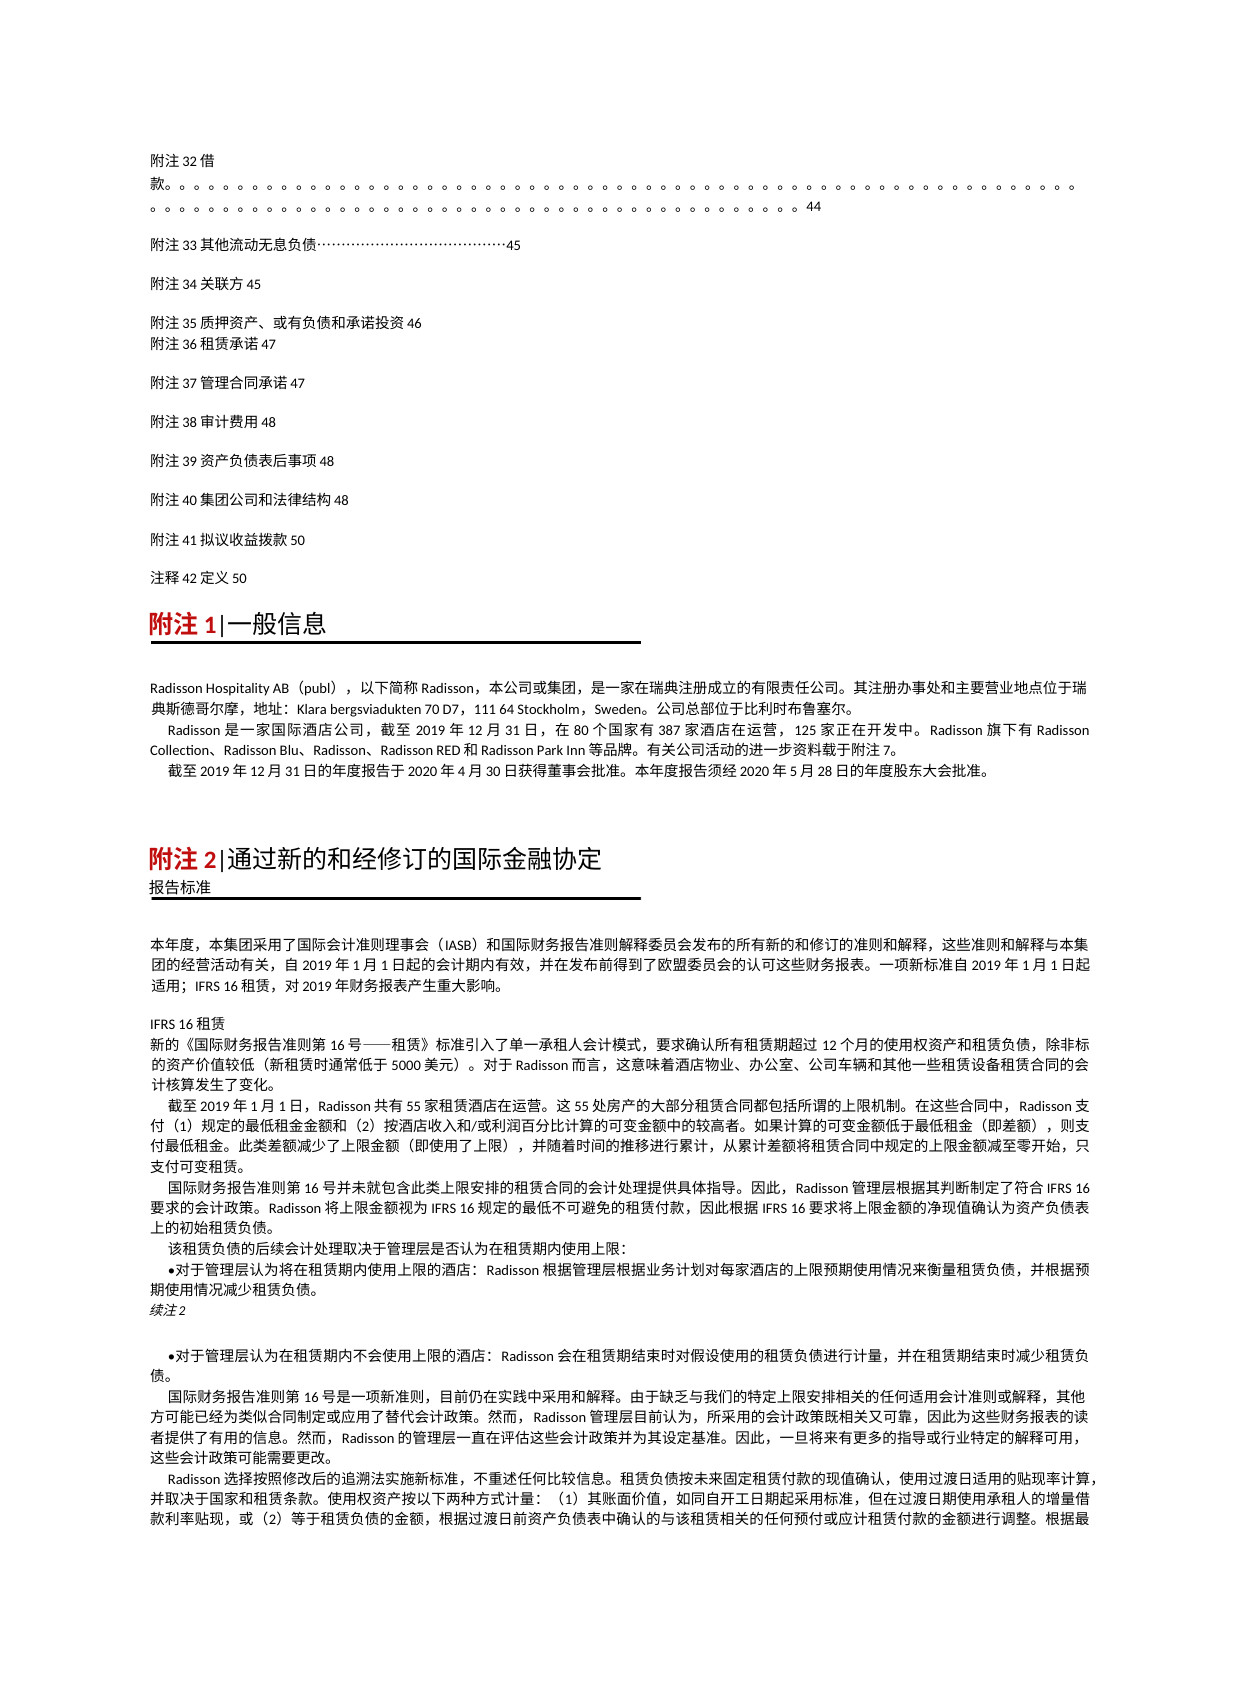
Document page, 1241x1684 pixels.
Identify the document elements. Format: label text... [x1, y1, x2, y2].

text 截至2019年1月1日，Radisson共有55家租赁酒店在运营。这55处房产的大部分租赁合同都包括所谓的上限机制。在这些合同中，Radisson支付（1）规定的最低租金金额和（2）按酒店收入和/或利润百分比计算的可变金额中的较高者。如果计算的可变金额低于最低租金（即差额），则支付最低租金。此类差额减少了上限金额（即使用了上限），并随着时间的推移进行累计，从累计差额将租赁合同中规定的上限金额减至零开始，只支付可变租赁。 [150, 1095, 1090, 1176]
text 附注1|一般信息 [148, 606, 1090, 641]
text 附注34关联方45 [150, 273, 1090, 294]
text 报告标准 [148, 876, 1090, 898]
text 截至2019年12月31日的年度报告于2020年4月30日获得董事会批准。本年度报告须经2020年5月28日的年度股东大会批准。 [150, 760, 1090, 780]
text 注释42定义50 [150, 567, 1090, 588]
text IFRS 16租赁 [150, 1013, 1090, 1033]
text 附注39资产负债表后事项48 [150, 450, 1090, 471]
text •对于管理层认为将在租赁期内使用上限的酒店：Radisson根据管理层根据业务计划对每家酒店的上限预期使用情况来衡量租赁负债，并根据预期使用情况减少租赁负债。 [150, 1259, 1090, 1299]
text Radisson是一家国际酒店公司，截至2019年12月31日，在80个国家有387家酒店在运营，125家正在开发中。Radisson旗下有Radisson Collection、Radisson Blu、Radisson、Radisson RED和Radisson Park Inn等品牌。有关公司活动的进一步资料载于附注7。 [150, 719, 1090, 759]
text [150, 1468, 1090, 1529]
text 附注2|通过新的和经修订的国际金融协定 [148, 841, 1090, 876]
text 附注40集团公司和法律结构48 [150, 489, 1090, 510]
text 附注32借款。。。。。。。。。。。。。。。。。。。。。。。。。。。。。。。。。。。。。。。。。。。。。。。。。。。。。。。。。。。。。。。。。。。。。。。。。。。。。。。。。。。。。。。。。。。。。。。。。。。。。。。。。。。。44 [150, 150, 1090, 216]
text 附注41拟议收益拨款50 [150, 528, 1090, 549]
text 附注36租赁承诺47 [150, 333, 1090, 354]
text 附注37管理合同承诺47 [150, 372, 1090, 393]
text 新的《国际财务报告准则第16号——租赁》标准引入了单一承租人会计模式，要求确认所有租赁期超过12个月的使用权资产和租赁负债，除非标的资产价值较低（新租赁时通常低于5000美元）。对于Radisson而言，这意味着酒店物业、办公室、公司车辆和其他一些租赁设备租赁合同的会计核算发生了变化。 [150, 1034, 1090, 1095]
text 附注33其他流动无息负债…………………………………45 [150, 234, 1090, 255]
text 附注38审计费用48 [150, 411, 1090, 432]
text 附注35质押资产、或有负债和承诺投资46 [150, 312, 1090, 332]
text 该租赁负债的后续会计处理取决于管理层是否认为在租赁期内使用上限： [150, 1238, 1090, 1258]
text 国际财务报告准则第16号并未就包含此类上限安排的租赁合同的会计处理提供具体指导。因此，Radisson管理层根据其判断制定了符合IFRS 16要求的会计政策。Radisson将上限金额视为IFRS 16规定的最低不可避免的租赁付款，因此根据IFRS 16要求将上限金额的净现值确认为资产负债表上的初始租赁负债。 [150, 1177, 1090, 1238]
text 国际财务报告准则第16号是一项新准则，目前仍在实践中采用和解释。由于缺乏与我们的特定上限安排相关的任何适用会计准则或解释，其他方可能已经为类似合同制定或应用了替代会计政策。然而，Radisson管理层目前认为，所采用的会计政策既相关又可靠，因此为这些财务报表的读者提供了有用的信息。然而，Radisson的管理层一直在评估这些会计政策并为其设定基准。因此，一旦将来有更多的指导或行业特定的解释可用，这些会计政策可能需要更改。 [150, 1387, 1090, 1468]
text 续注2 [148, 1300, 1090, 1320]
text •对于管理层认为在租赁期内不会使用上限的酒店：Radisson会在租赁期结束时对假设使用的租赁负债进行计量，并在租赁期结束时减少租赁负债。 [150, 1346, 1090, 1386]
text Radisson Hospitality AB（publ），以下简称Radisson，本公司或集团，是一家在瑞典注册成立的有限责任公司。其注册办事处和主要营业地点位于瑞典斯德哥尔摩，地址：Klara bergsviadukten 70 D7，111 64 Stockholm，Sweden。公司总部位于比利时布鲁塞尔。 [150, 678, 1090, 718]
text 本年度，本集团采用了国际会计准则理事会（IASB）和国际财务报告准则解释委员会发布的所有新的和修订的准则和解释，这些准则和解释与本集团的经营活动有关，自2019年1月1日起的会计期内有效，并在发布前得到了欧盟委员会的认可这些财务报表。一项新标准自2019年1月1日起适用；IFRS 16租赁，对2019年财务报表产生重大影响。 [150, 934, 1090, 995]
